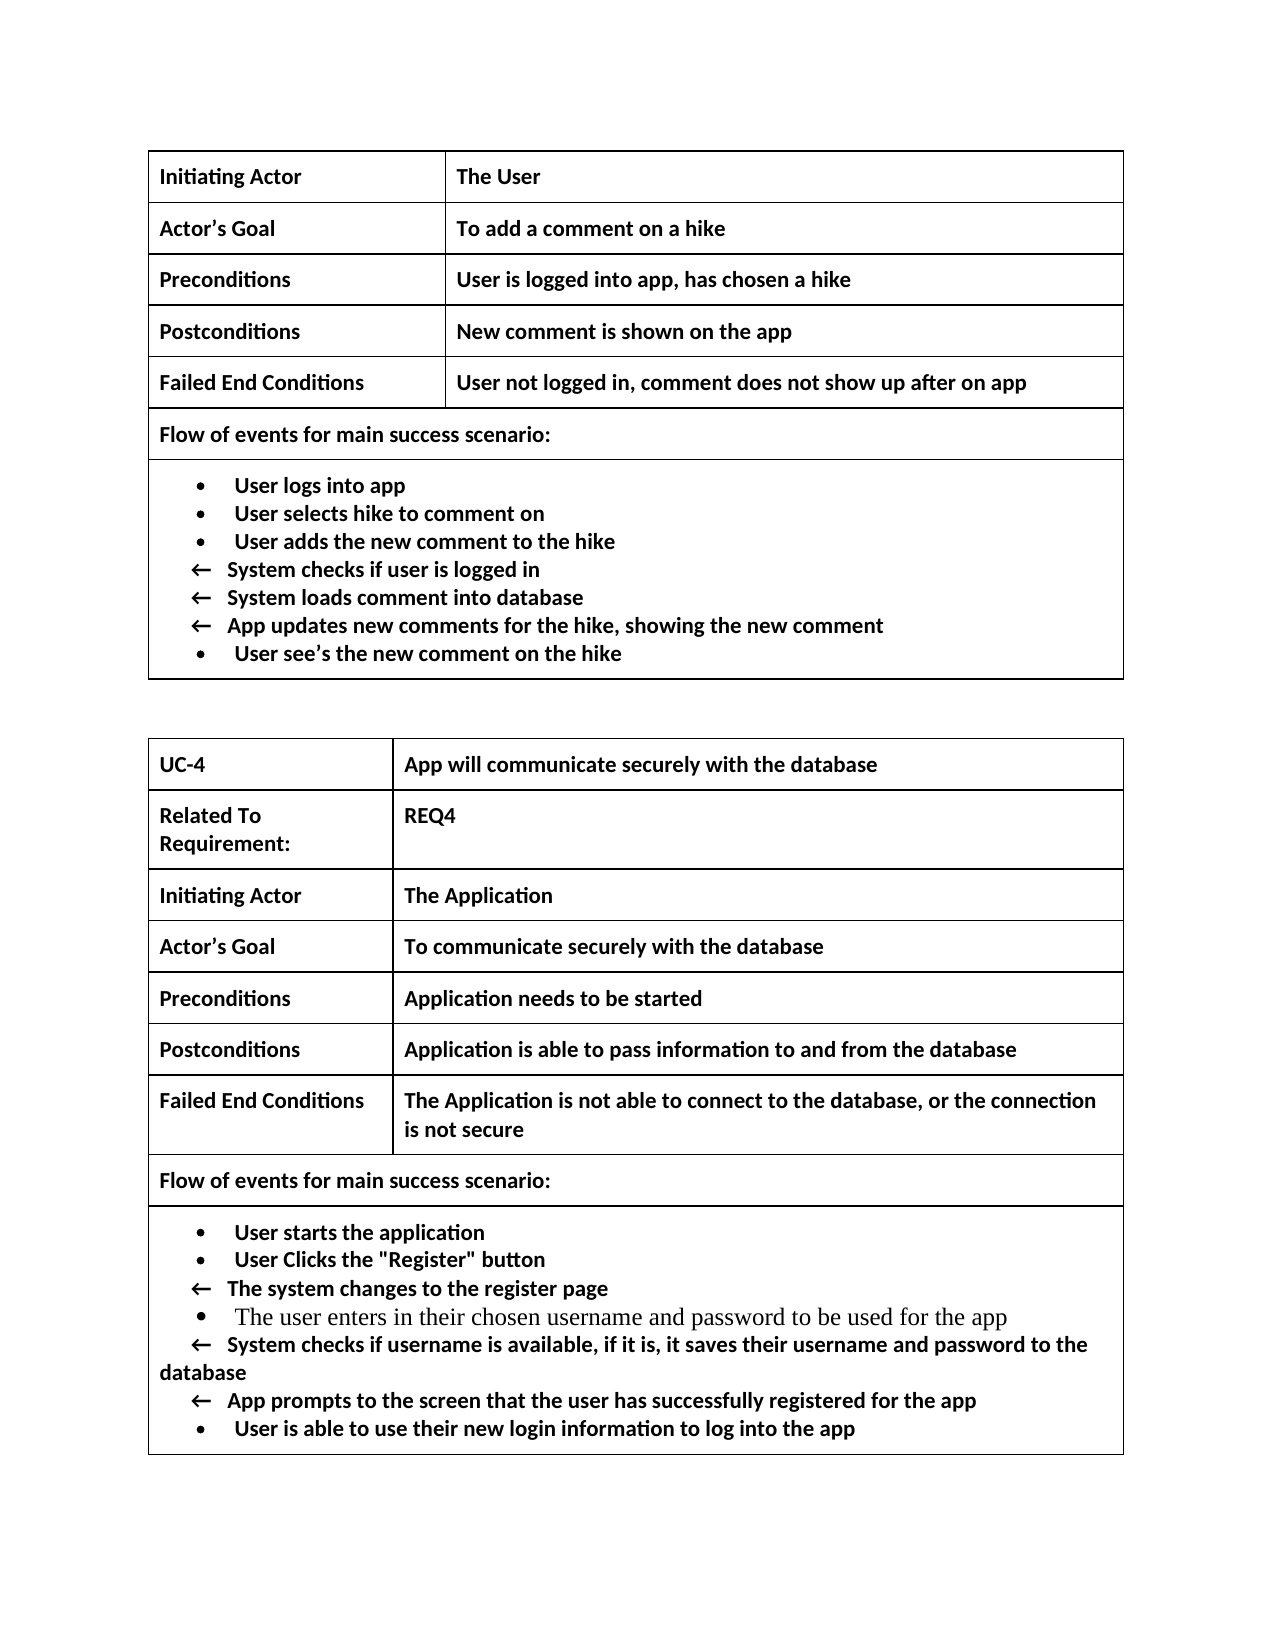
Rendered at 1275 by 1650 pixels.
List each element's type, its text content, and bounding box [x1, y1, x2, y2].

table_cell Application needs to be started [394, 973, 1123, 1023]
table_cell Initiating Actor [149, 152, 445, 201]
table_cell Failed End Conditions [149, 1076, 392, 1154]
table_cell User starts the application User Clicks the "Register" button ← The system changes to the register page The user enters in their chosen username and password to be used for the app ← System checks if username is available, if it is, it saves their username and password to the database ← App prompts to the screen that the user has successfully registered for the app User is able to use their new login information to log into the app [149, 1207, 1123, 1453]
table_cell REQ4 [394, 791, 1123, 868]
table_header UC-4 [149, 739, 392, 789]
table_cell User logs into app User selects hike to comment on User adds the new comment to the hike ← System checks if user is logged in ← System loads comment into database ← App updates new comments for the hike, showing the new comment User see’s the new comment on the hike [149, 460, 1123, 678]
table_cell The Application is not able to connect to the database, or the connection is not secure [394, 1076, 1123, 1154]
table_cell Flow of events for main success scenario: [149, 1155, 1123, 1205]
table_cell Preconditions [149, 973, 392, 1023]
table_cell Flow of events for main success scenario: [149, 409, 1123, 459]
table_cell The User [446, 152, 1123, 201]
table_cell The Application [394, 870, 1123, 920]
table_cell Related To Requirement: [149, 791, 392, 868]
table_cell Failed End Conditions [149, 357, 445, 407]
table_cell Postconditions [149, 306, 445, 356]
table_cell Application is able to pass information to and from the database [394, 1024, 1123, 1074]
table_cell Preconditions [149, 255, 445, 304]
table_cell To communicate securely with the database [394, 921, 1123, 971]
table_cell To add a comment on a hike [446, 203, 1123, 253]
table_cell New comment is shown on the app [446, 306, 1123, 356]
table_cell User not logged in, comment does not show up after on app [446, 357, 1123, 407]
table_cell Actor’s Goal [149, 921, 392, 971]
table_cell User is logged into app, has chosen a hike [446, 255, 1123, 304]
table_cell Initiating Actor [149, 870, 392, 920]
table_cell Actor’s Goal [149, 203, 445, 253]
table_cell Postconditions [149, 1024, 392, 1074]
table_header App will communicate securely with the database [394, 739, 1123, 789]
